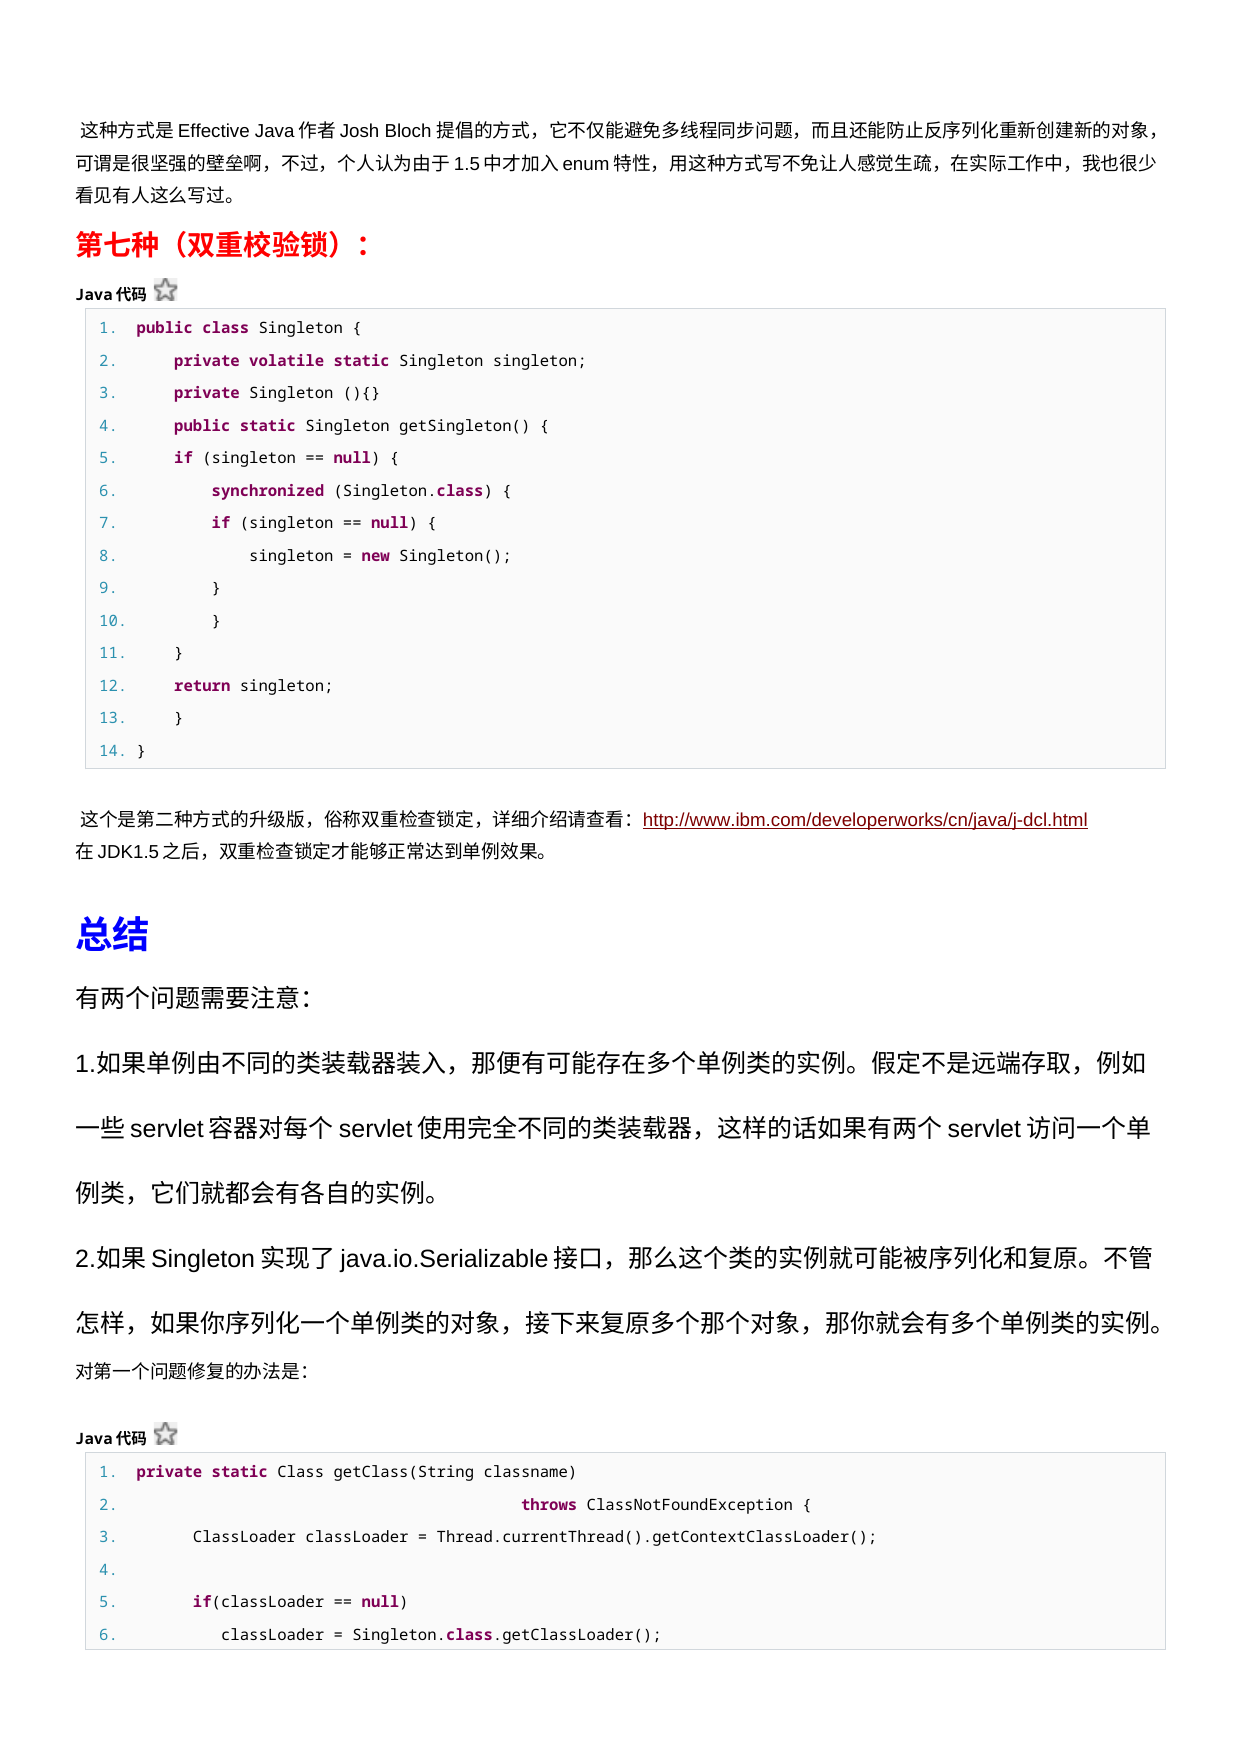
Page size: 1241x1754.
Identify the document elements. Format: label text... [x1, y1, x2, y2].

list if (singleton == null) { [86, 503, 1165, 536]
list singleton = new Singleton(); [86, 536, 1165, 568]
list public class Singleton { [86, 309, 1165, 341]
list if(classLoader == null) [86, 1582, 1165, 1614]
list } [86, 698, 1165, 731]
text 1.如果单例由不同的类装载器装入，那便有可能存在多个单例类的实例。假定不是远端存取，例如一些servlet容器对每个servlet使用完全不同的类装载器，这样的话如果有两个servlet访问一个单例类，它们就都会有各自的实例。 [75, 1029, 1165, 1224]
list synchronized (Singleton.class) { [86, 471, 1165, 503]
text 这个是第二种方式的升级版，俗称双重检查锁定，详细介绍请查看：http://www.ibm.com/developerworks/cn/java/j-dcl.html [75, 802, 1165, 834]
list private Singleton (){} [86, 373, 1165, 406]
text 对第一个问题修复的办法是： [75, 1354, 1165, 1387]
list } [86, 568, 1165, 601]
text 在JDK1.5之后，双重检查锁定才能够正常达到单例效果。 [75, 834, 1165, 867]
list ClassLoader classLoader = Thread.currentThread().getContextClassLoader(); [86, 1517, 1165, 1549]
text 第七种（双重校验锁）： [75, 211, 1165, 276]
list throws ClassNotFoundException { [86, 1484, 1165, 1517]
list private static Class getClass(String classname) [86, 1453, 1165, 1484]
picture [153, 1422, 178, 1445]
text 2.如果Singleton实现了java.io.Serializable接口，那么这个类的实例就可能被序列化和复原。不管怎样，如果你序列化一个单例类的对象，接下来复原多个那个对象，那你就会有多个单例类的实例。 [75, 1224, 1165, 1354]
list return singleton; [86, 666, 1165, 698]
list private volatile static Singleton singleton; [86, 341, 1165, 373]
text 有两个问题需要注意： [75, 964, 1165, 1029]
list public static Singleton getSingleton() { [86, 406, 1165, 438]
text 这种方式是Effective Java作者Josh Bloch 提倡的方式，它不仅能避免多线程同步问题，而且还能防止反序列化重新创建新的对象，可谓是很坚强的壁垒啊，不过，个人认为由于1.5中才加入enum特性，用这种方式写不免让人感觉生疏，在实际工作中，我也很少看见有人这么写过。 [75, 113, 1165, 211]
list } [86, 601, 1165, 633]
text 总结 [75, 899, 1165, 964]
text Java代码 [75, 276, 1165, 308]
list classLoader = Singleton.class.getClassLoader(); [86, 1614, 1165, 1649]
list } [86, 731, 1165, 768]
picture [153, 278, 178, 301]
text Java代码 [75, 1419, 1165, 1452]
list if (singleton == null) { [86, 438, 1165, 471]
list } [86, 633, 1165, 666]
